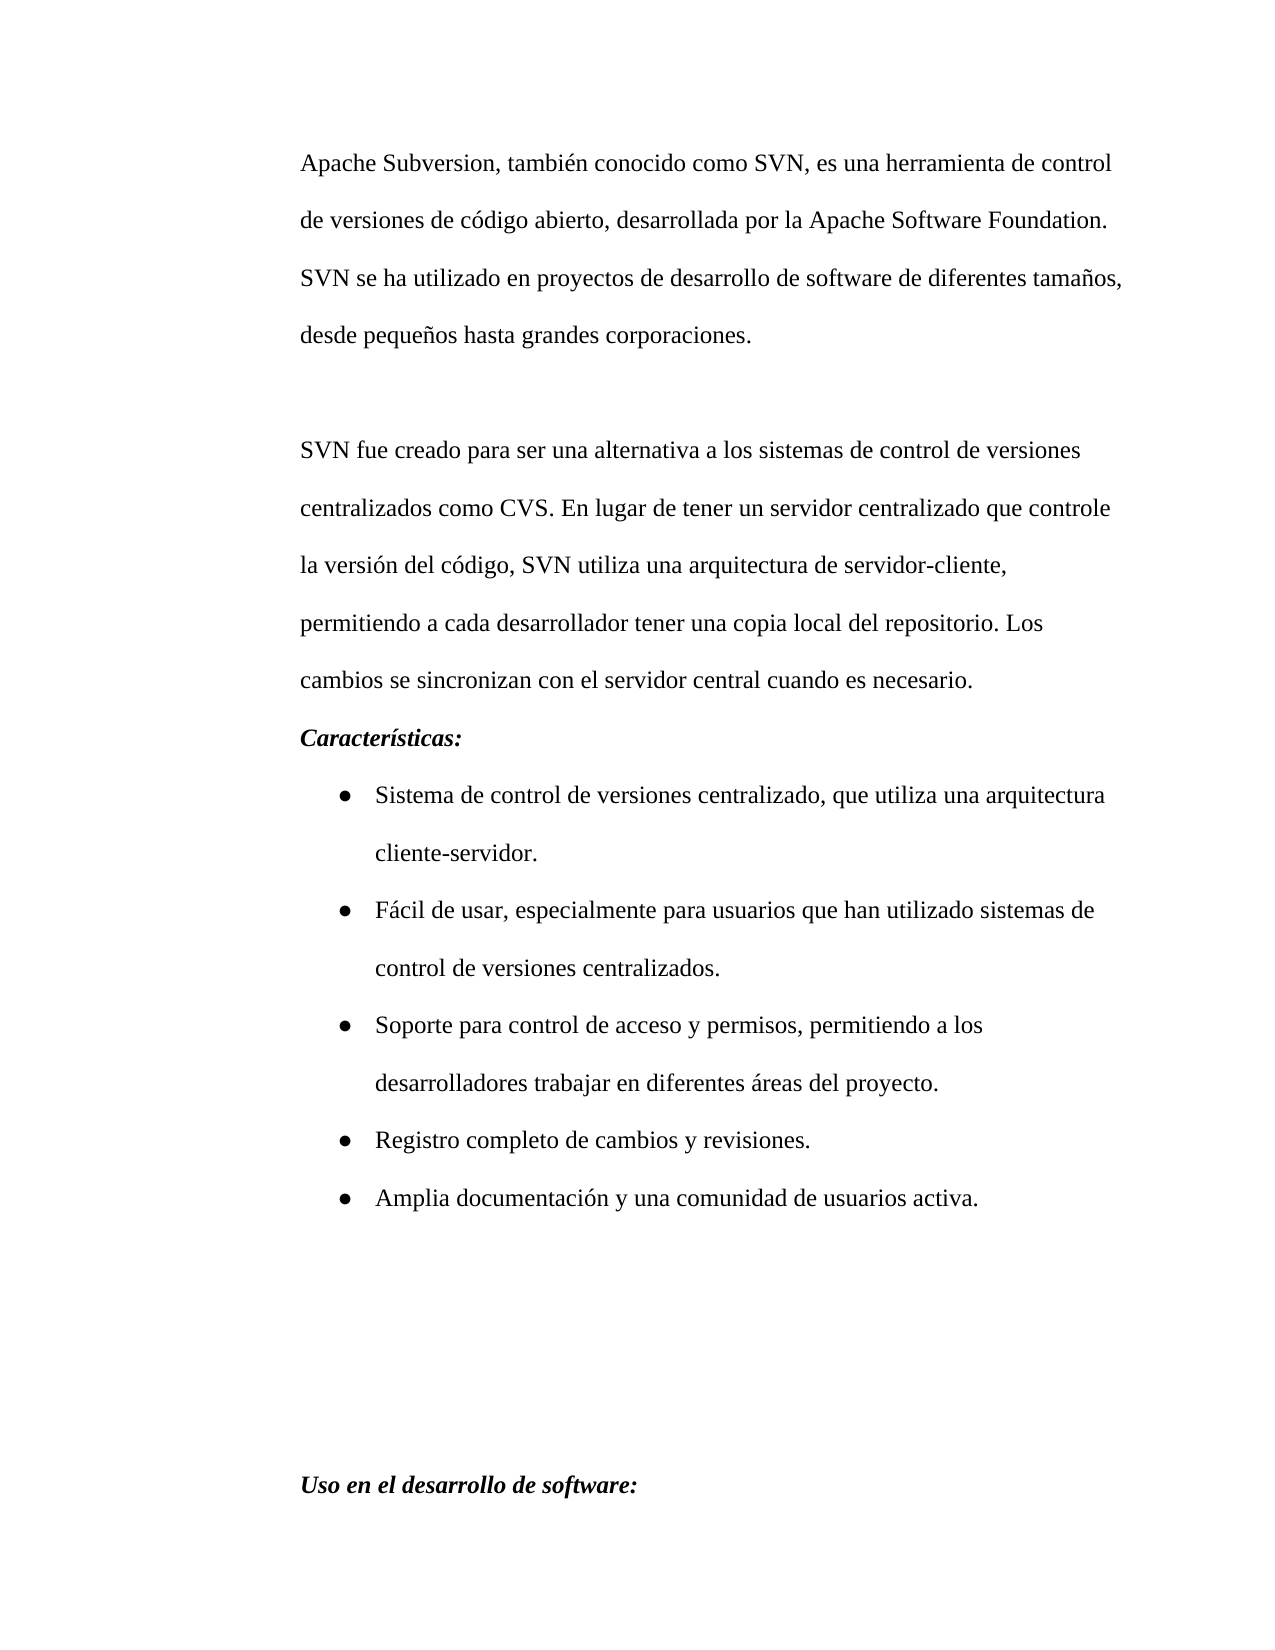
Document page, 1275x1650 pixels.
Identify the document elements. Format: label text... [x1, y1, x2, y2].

list Fácil de usar, especialmente para usuarios que han utilizado sistemas de control de versiones centralizados. [337, 895, 1125, 981]
text Uso en el desarrollo de software: [225, 1470, 1125, 1499]
text Características: [225, 723, 1125, 751]
text SVN fue creado para ser una alternativa a los sistemas de control de versiones centralizados como CVS. En lugar de tener un servidor centralizado que controle la versión del código, SVN utiliza una arquitectura de servidor-cliente, permitiendo a cada desarrollador tener una copia local del repositorio. Los cambios se sincronizan con el servidor central cuando es necesario. [300, 435, 1125, 694]
list Registro completo de cambios y revisiones. [337, 1125, 1125, 1154]
list Sistema de control de versiones centralizado, que utiliza una arquitectura cliente-servidor. [337, 780, 1125, 866]
list Soporte para control de acceso y permisos, permitiendo a los desarrolladores trabajar en diferentes áreas del proyecto. [337, 1010, 1125, 1096]
list Amplia documentación y una comunidad de usuarios activa. [337, 1183, 1125, 1211]
text Apache Subversion, también conocido como SVN, es una herramienta de control de versiones de código abierto, desarrollada por la Apache Software Foundation. SVN se ha utilizado en proyectos de desarrollo de software de diferentes tamaños, desde pequeños hasta grandes corporaciones. [300, 148, 1125, 349]
